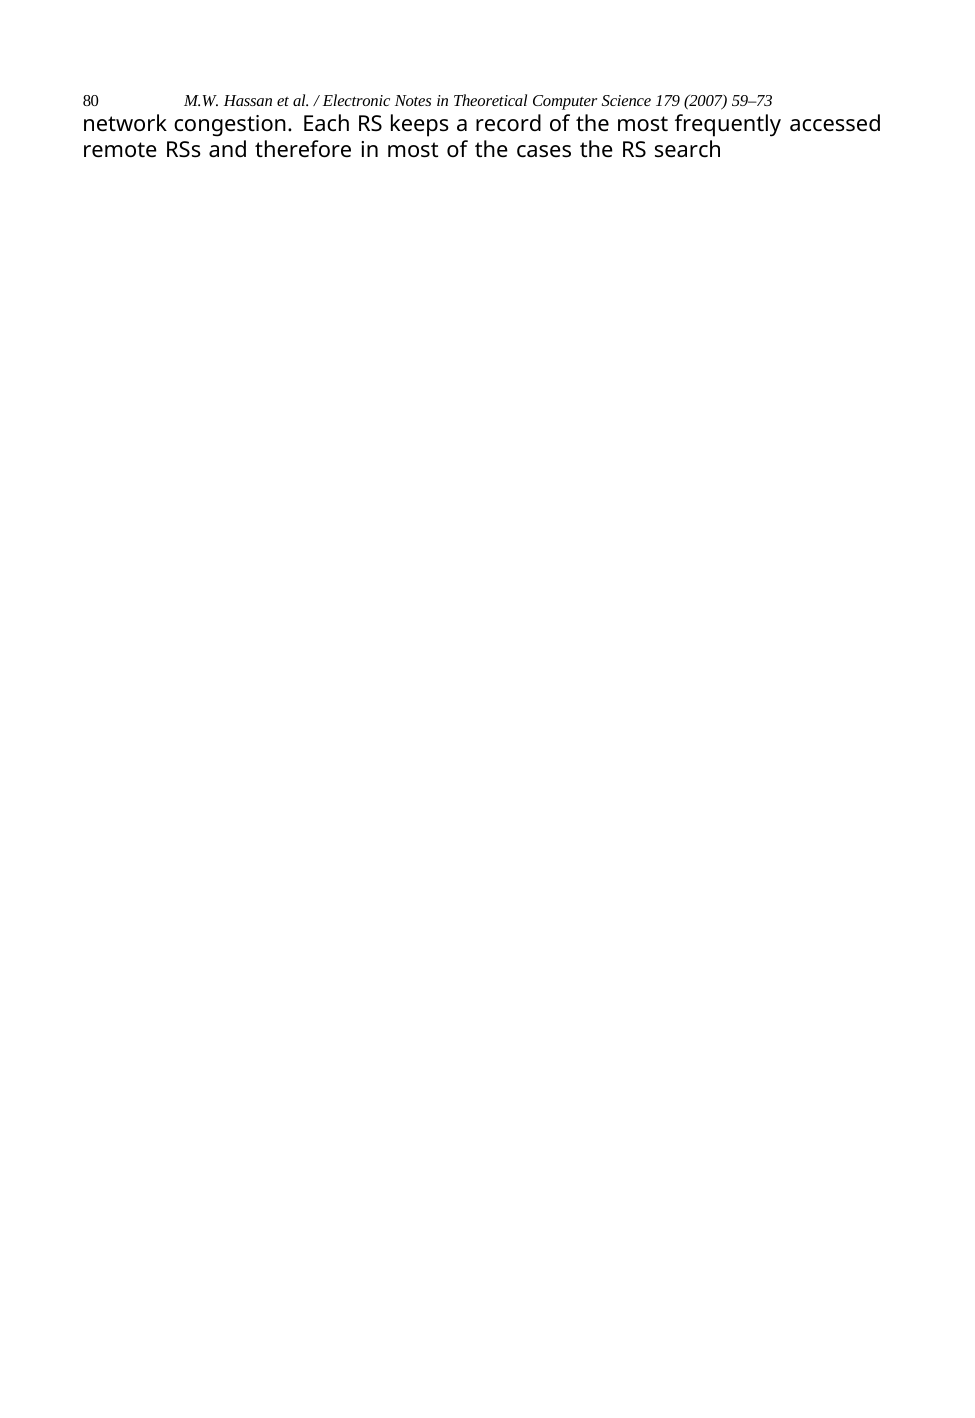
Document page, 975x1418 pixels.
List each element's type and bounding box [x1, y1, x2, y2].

text [82, 110, 882, 164]
